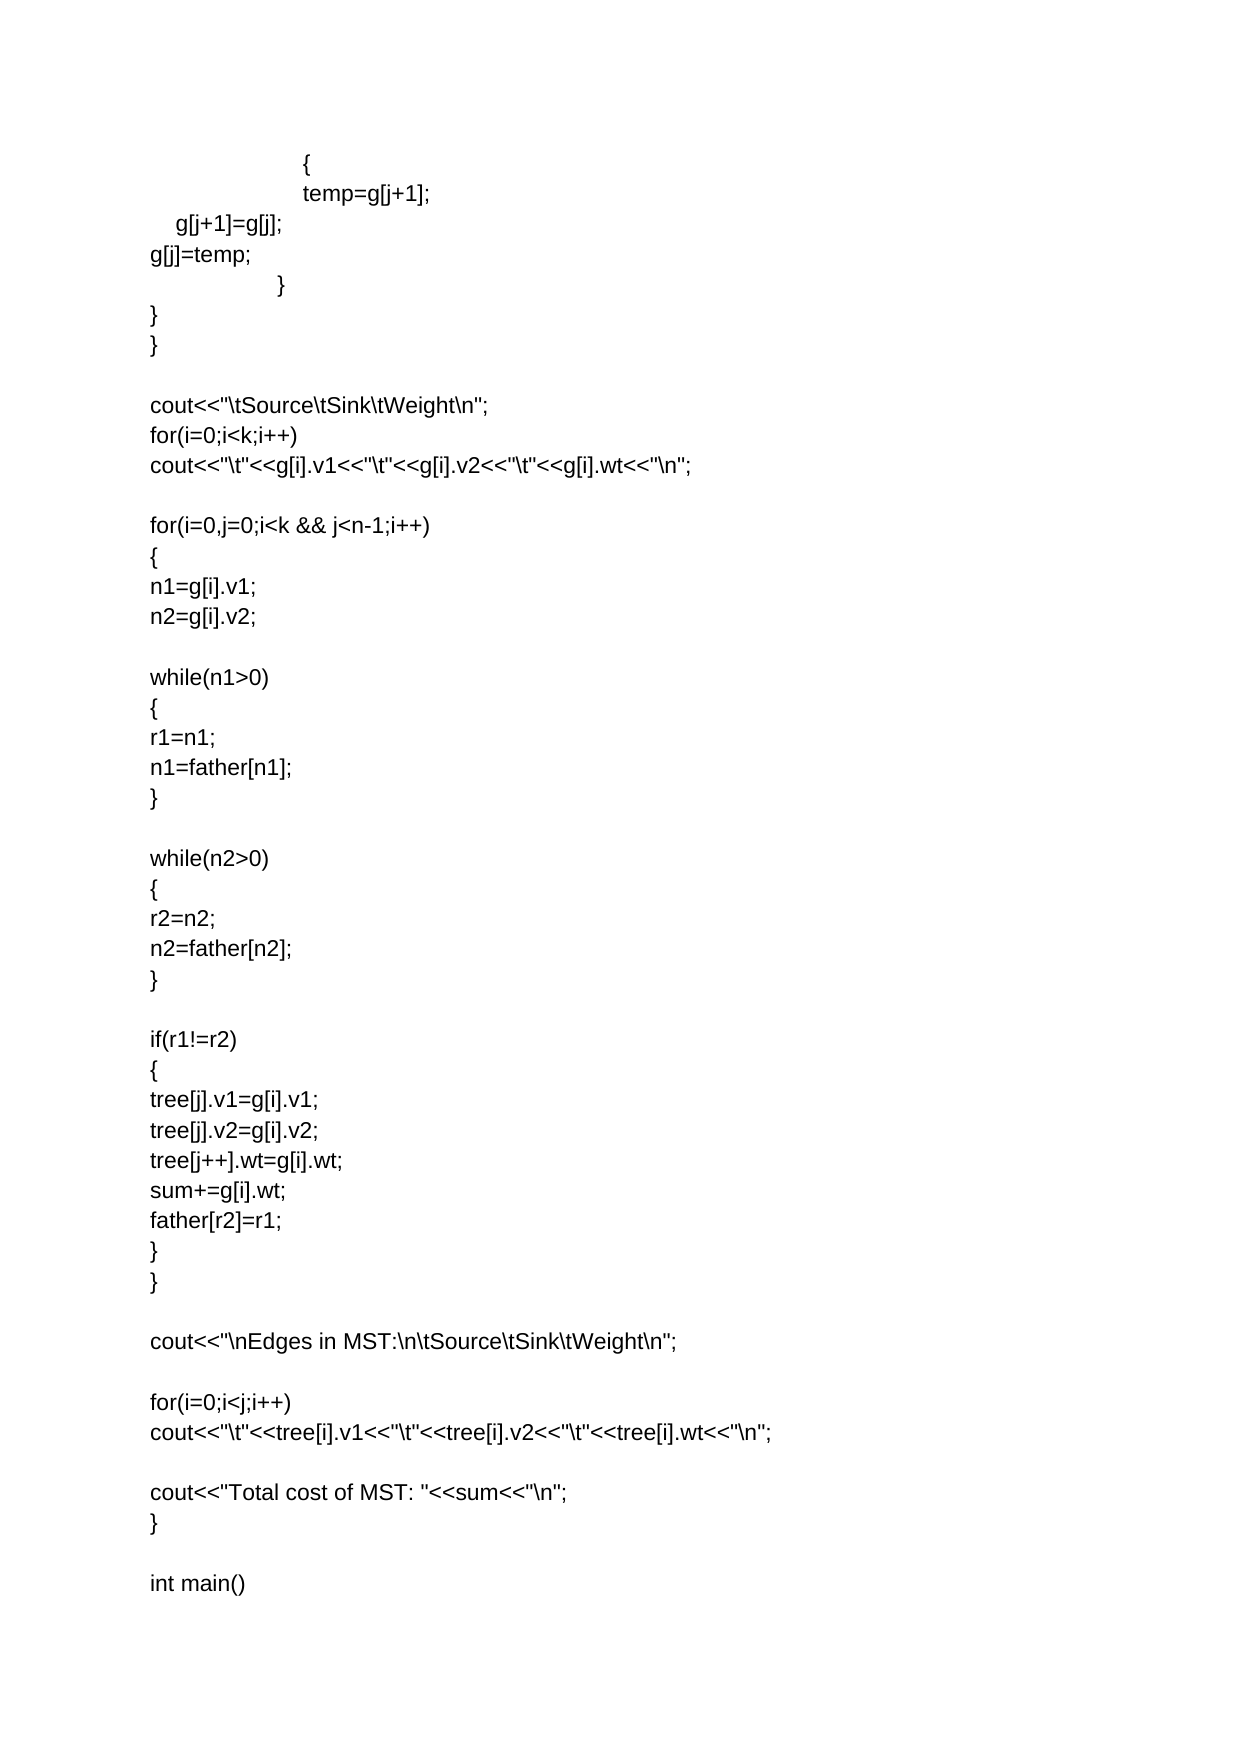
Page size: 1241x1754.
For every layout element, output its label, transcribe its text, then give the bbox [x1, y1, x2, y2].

text } [150, 331, 1090, 358]
text n1=g[i].v1; [150, 573, 1090, 599]
text { [150, 150, 1090, 176]
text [150, 452, 1090, 478]
text } [150, 271, 1090, 297]
text for(i=0;i<k;i++) [150, 422, 1090, 448]
text while(n1>0) [150, 663, 1090, 690]
text } [150, 966, 1090, 992]
text } [150, 784, 1090, 811]
text while(n2>0) [150, 845, 1090, 871]
text cout<<"\t"<<tree[i].v1<<"\t"<<tree[i].v2<<"\t"<<tree[i].wt<<"\n"; [150, 1419, 1090, 1445]
text for(i=0,j=0;i<k && j<n-1;i++) [150, 512, 1090, 539]
text n2=g[i].v2; [150, 603, 1090, 629]
text g[j]=temp; [150, 241, 1090, 267]
text r1=n1; [150, 724, 1090, 750]
text for(i=0;i<j;i++) [150, 1388, 1090, 1415]
text cout<<"\tSource\tSink\tWeight\n"; [150, 392, 1090, 418]
text if(r1!=r2) [150, 1026, 1090, 1052]
text n1=father[n1]; [150, 754, 1090, 781]
text } [150, 1509, 1090, 1536]
text } [150, 1268, 1090, 1294]
text tree[j].v1=g[i].v1; [150, 1086, 1090, 1113]
text sum+=g[i].wt; [150, 1177, 1090, 1203]
text cout<<"Total cost of MST: "<<sum<<"\n"; [150, 1479, 1090, 1506]
text { [150, 875, 1090, 901]
text } [150, 301, 1090, 327]
text { [150, 1056, 1090, 1083]
text { [150, 543, 1090, 569]
text tree[j++].wt=g[i].wt; [150, 1147, 1090, 1173]
text temp=g[j+1]; [150, 180, 1090, 207]
text cout<<"\nEdges in MST:\n\tSource\tSink\tWeight\n"; [150, 1328, 1090, 1354]
text } [150, 1237, 1090, 1264]
text tree[j].v2=g[i].v2; [150, 1117, 1090, 1143]
text father[r2]=r1; [150, 1207, 1090, 1234]
text int main() [150, 1570, 1090, 1596]
text n2=father[n2]; [150, 935, 1090, 962]
text { [150, 694, 1090, 720]
text r2=n2; [150, 905, 1090, 932]
text g[j+1]=g[j]; [150, 210, 1090, 237]
